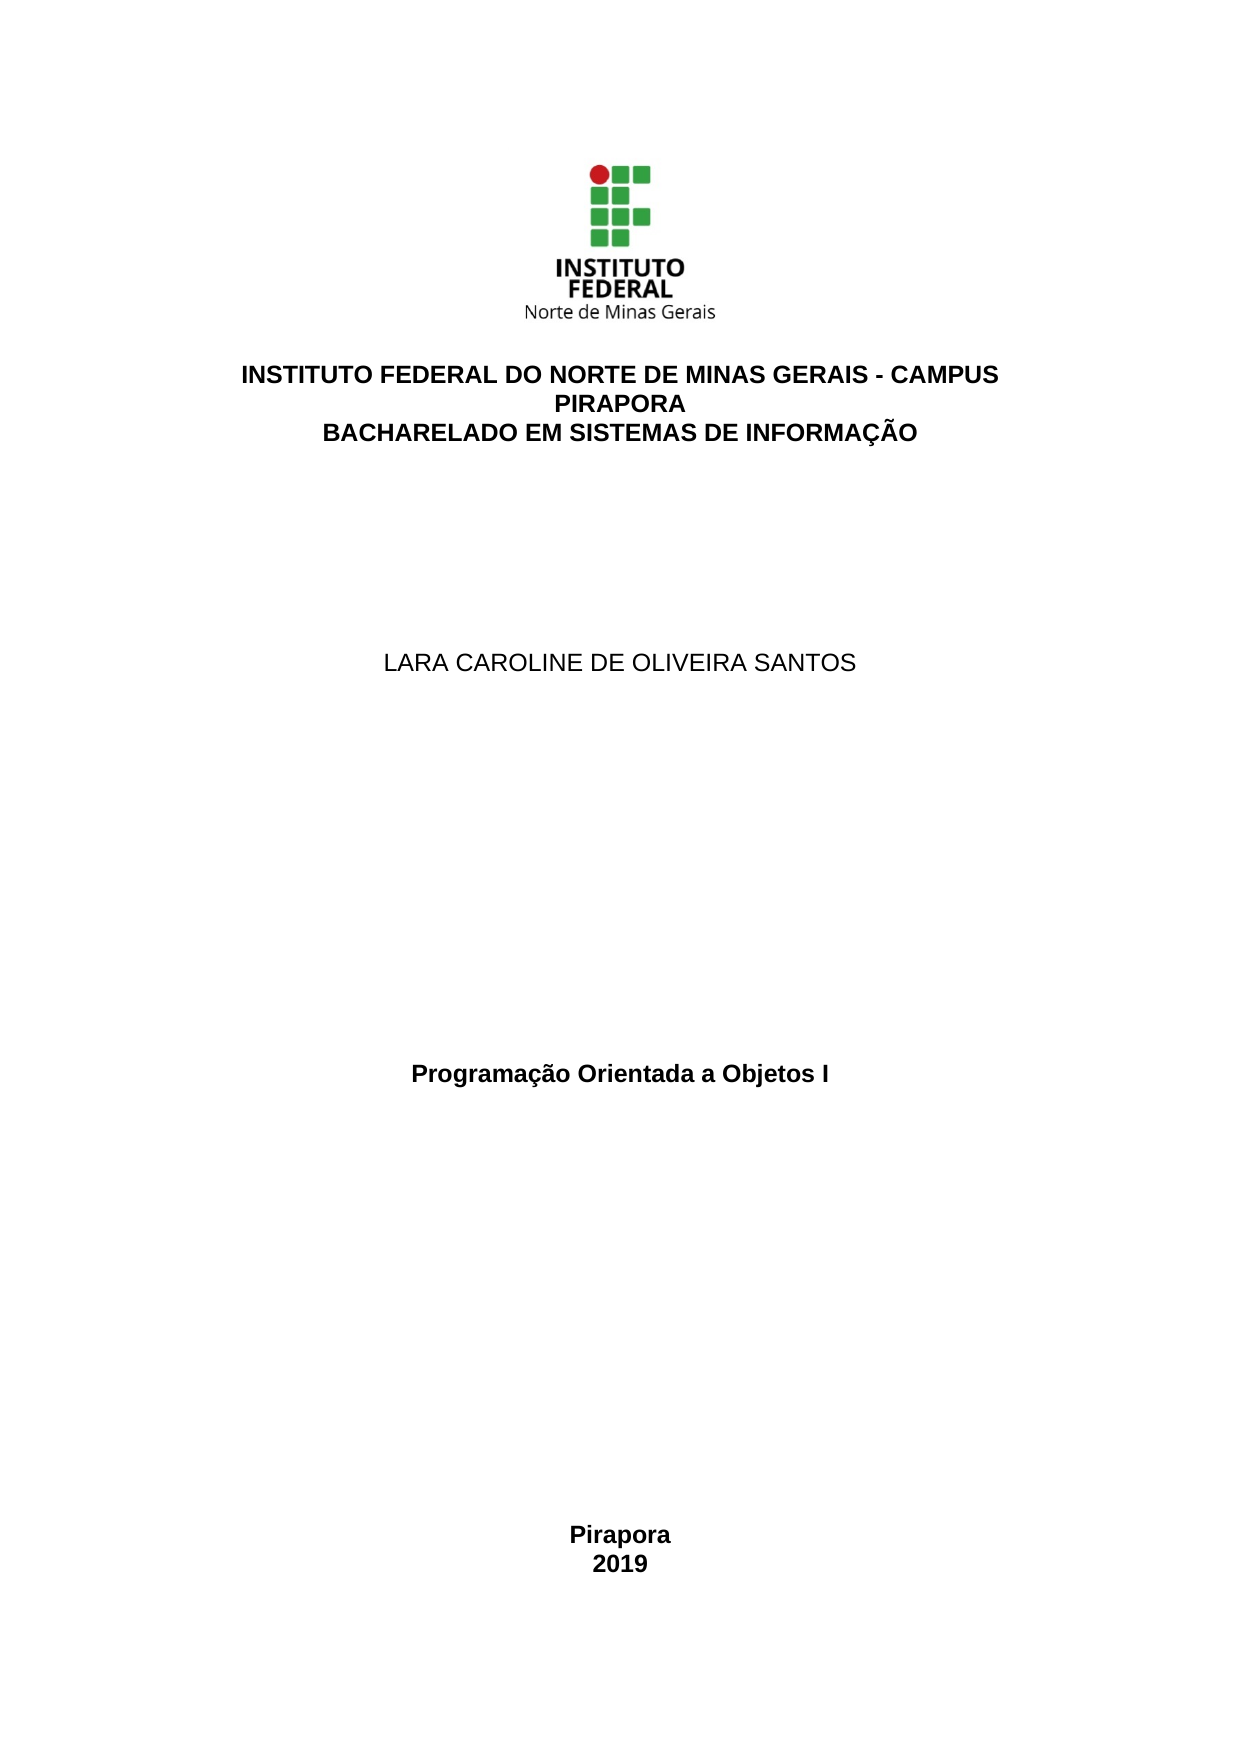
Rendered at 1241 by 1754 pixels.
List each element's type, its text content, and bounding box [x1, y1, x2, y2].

text BACHARELADO EM SISTEMAS DE INFORMAÇÃO [177, 418, 1063, 446]
text INSTITUTO FEDERAL DO NORTE DE MINAS GERAIS - CAMPUS PIRAPORA [177, 360, 1063, 418]
text Pirapora [177, 1520, 1063, 1549]
text 2019 [177, 1549, 1063, 1578]
text Programação Orientada a Objetos I [177, 1059, 1063, 1145]
text LARA CAROLINE DE OLIVEIRA SANTOS [177, 648, 1063, 676]
picture [507, 147, 733, 336]
